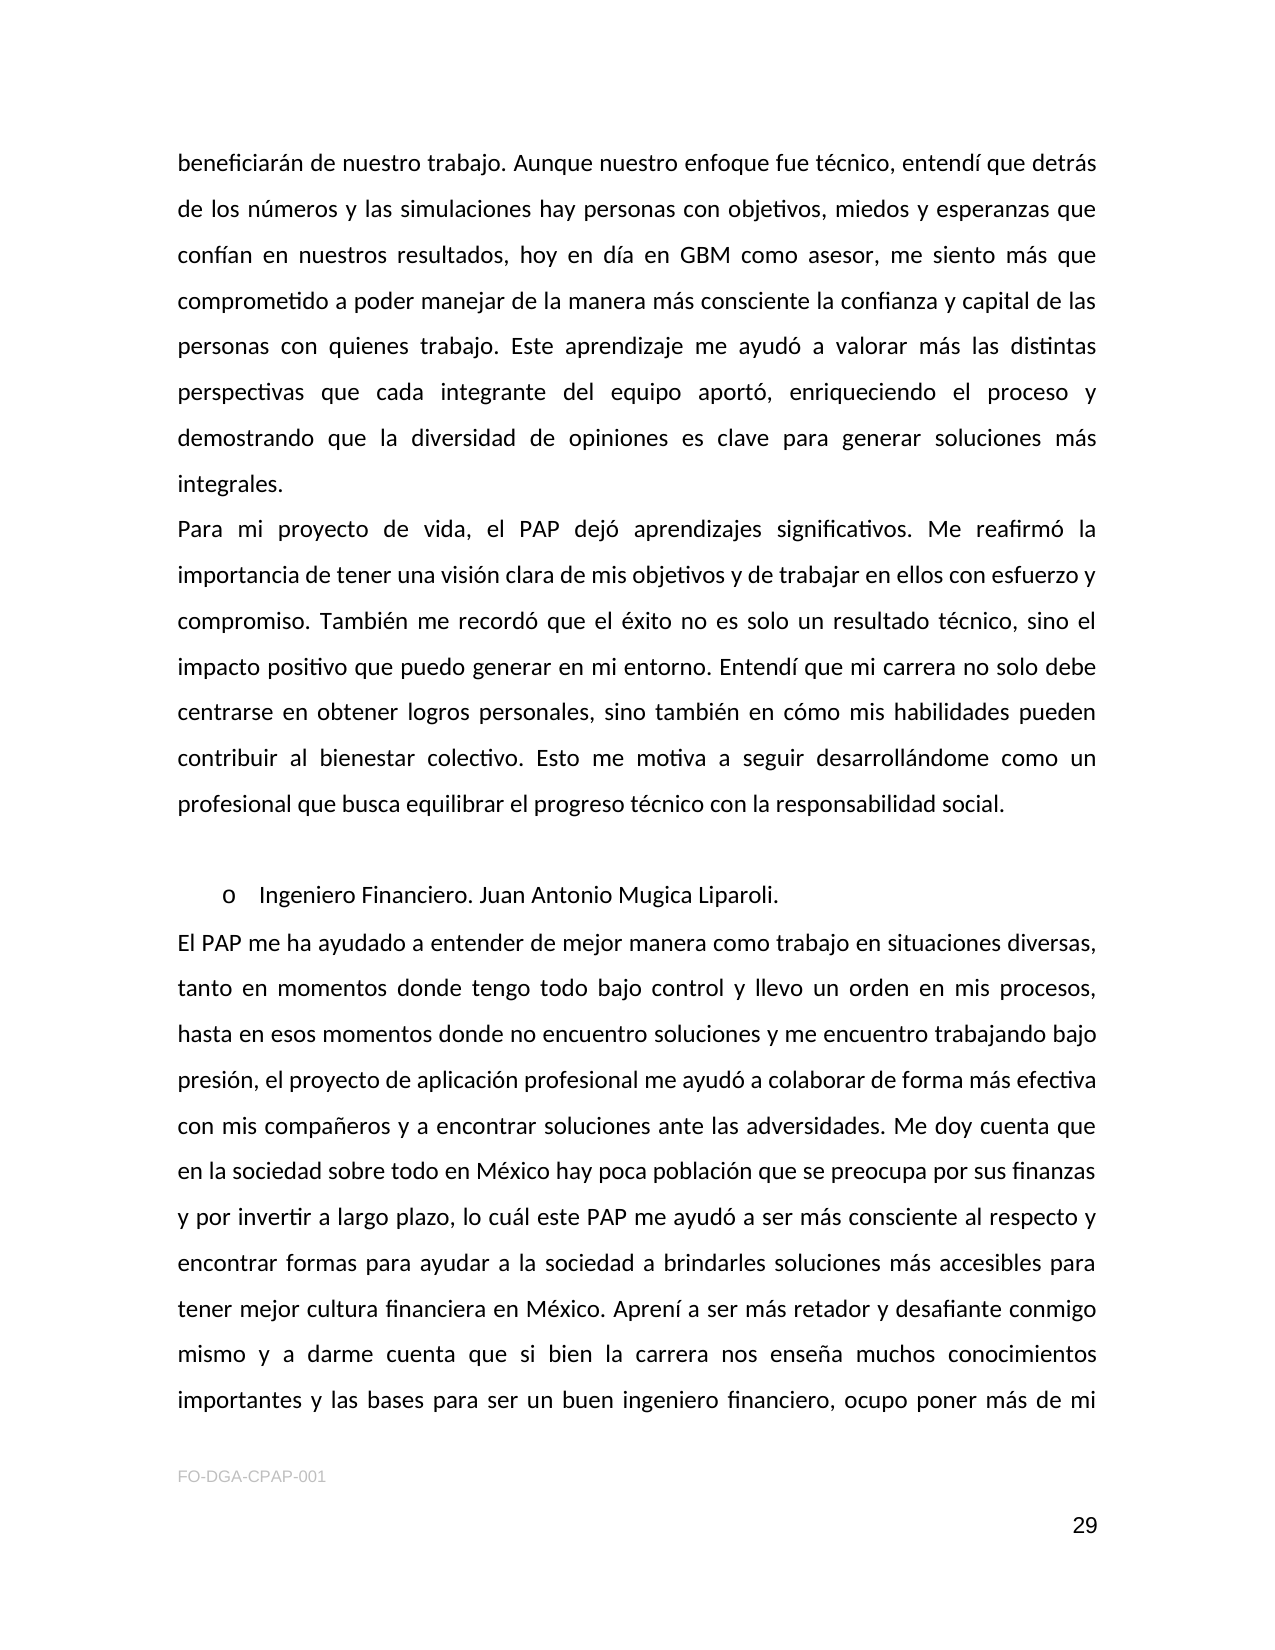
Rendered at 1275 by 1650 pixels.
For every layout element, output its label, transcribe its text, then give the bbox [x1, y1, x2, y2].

list Ingeniero Financiero. Juan Antonio Mugica Liparoli. [221, 879, 1098, 911]
text Para mi proyecto de vida, el PAP dejó aprendizajes significativos. Me reafirmó la importancia de tener una visión clara de mis objetivos y de trabajar en ellos con esfuerzo y compromiso. También me recordó que el éxito no es solo un resultado técnico, sino el impacto positivo que puedo generar en mi entorno. Entendí que mi carrera no solo debe centrarse en obtener logros personales, sino también en cómo mis habilidades pueden contribuir al bienestar colectivo. Esto me motiva a seguir desarrollándome como un profesional que busca equilibrar el progreso técnico con la responsabilidad social. [177, 513, 1098, 818]
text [177, 148, 1098, 498]
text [177, 927, 1098, 1415]
